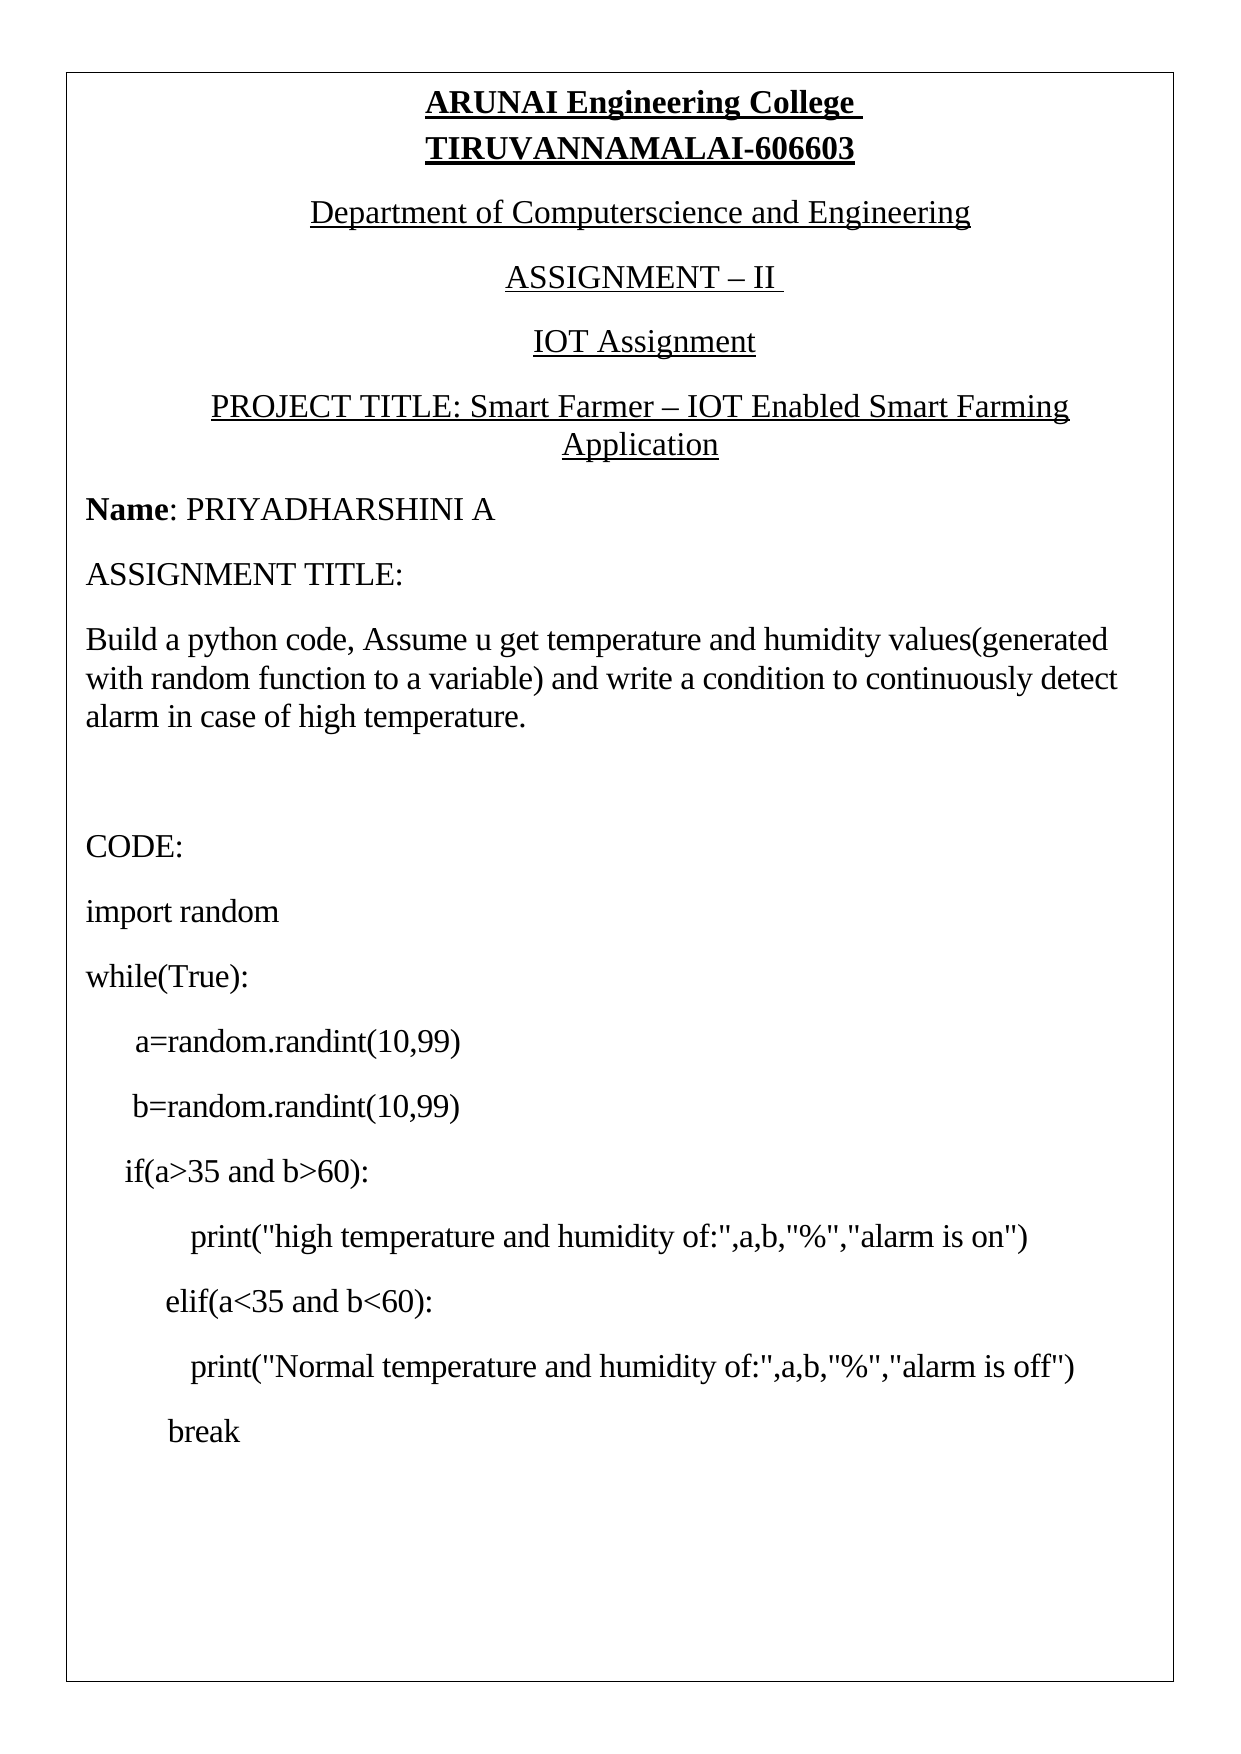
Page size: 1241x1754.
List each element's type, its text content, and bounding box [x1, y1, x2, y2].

text while(True): [85, 956, 1165, 994]
subtitle ARUNAI Engineering College [172, 82, 1108, 121]
text ASSIGNMENT – II [172, 257, 1108, 296]
text Name: PRIYADHARSHINI A [85, 489, 1165, 528]
text ASSIGNMENT TITLE: [85, 554, 1165, 593]
text CODE: [85, 826, 1165, 864]
text IOT Assignment [172, 322, 1108, 360]
text if(a>35 and b>60): [75, 1151, 1165, 1189]
text b=random.randint(10,99) [75, 1086, 1165, 1124]
text Department of Computerscience and Engineering [172, 193, 1108, 231]
text a=random.randint(10,99) [85, 1021, 1165, 1059]
text Build a python code, Assume u get temperature and humidity values(generated with random function to a variable) and write a condition to continuously detect alarm in case of high temperature. [85, 619, 1165, 734]
text break [85, 1411, 1165, 1449]
subtitle TIRUVANNAMALAI-606603 [172, 128, 1108, 167]
text print("Normal temperature and humidity of:",a,b,"%","alarm is off") [75, 1346, 1165, 1384]
text import random [85, 891, 1165, 929]
text elif(a<35 and b<60): [75, 1281, 1165, 1319]
text PROJECT TITLE: Smart Farmer – IOT Enabled Smart Farming Application [172, 386, 1108, 463]
text print("high temperature and humidity of:",a,b,"%","alarm is on") [75, 1216, 1165, 1254]
